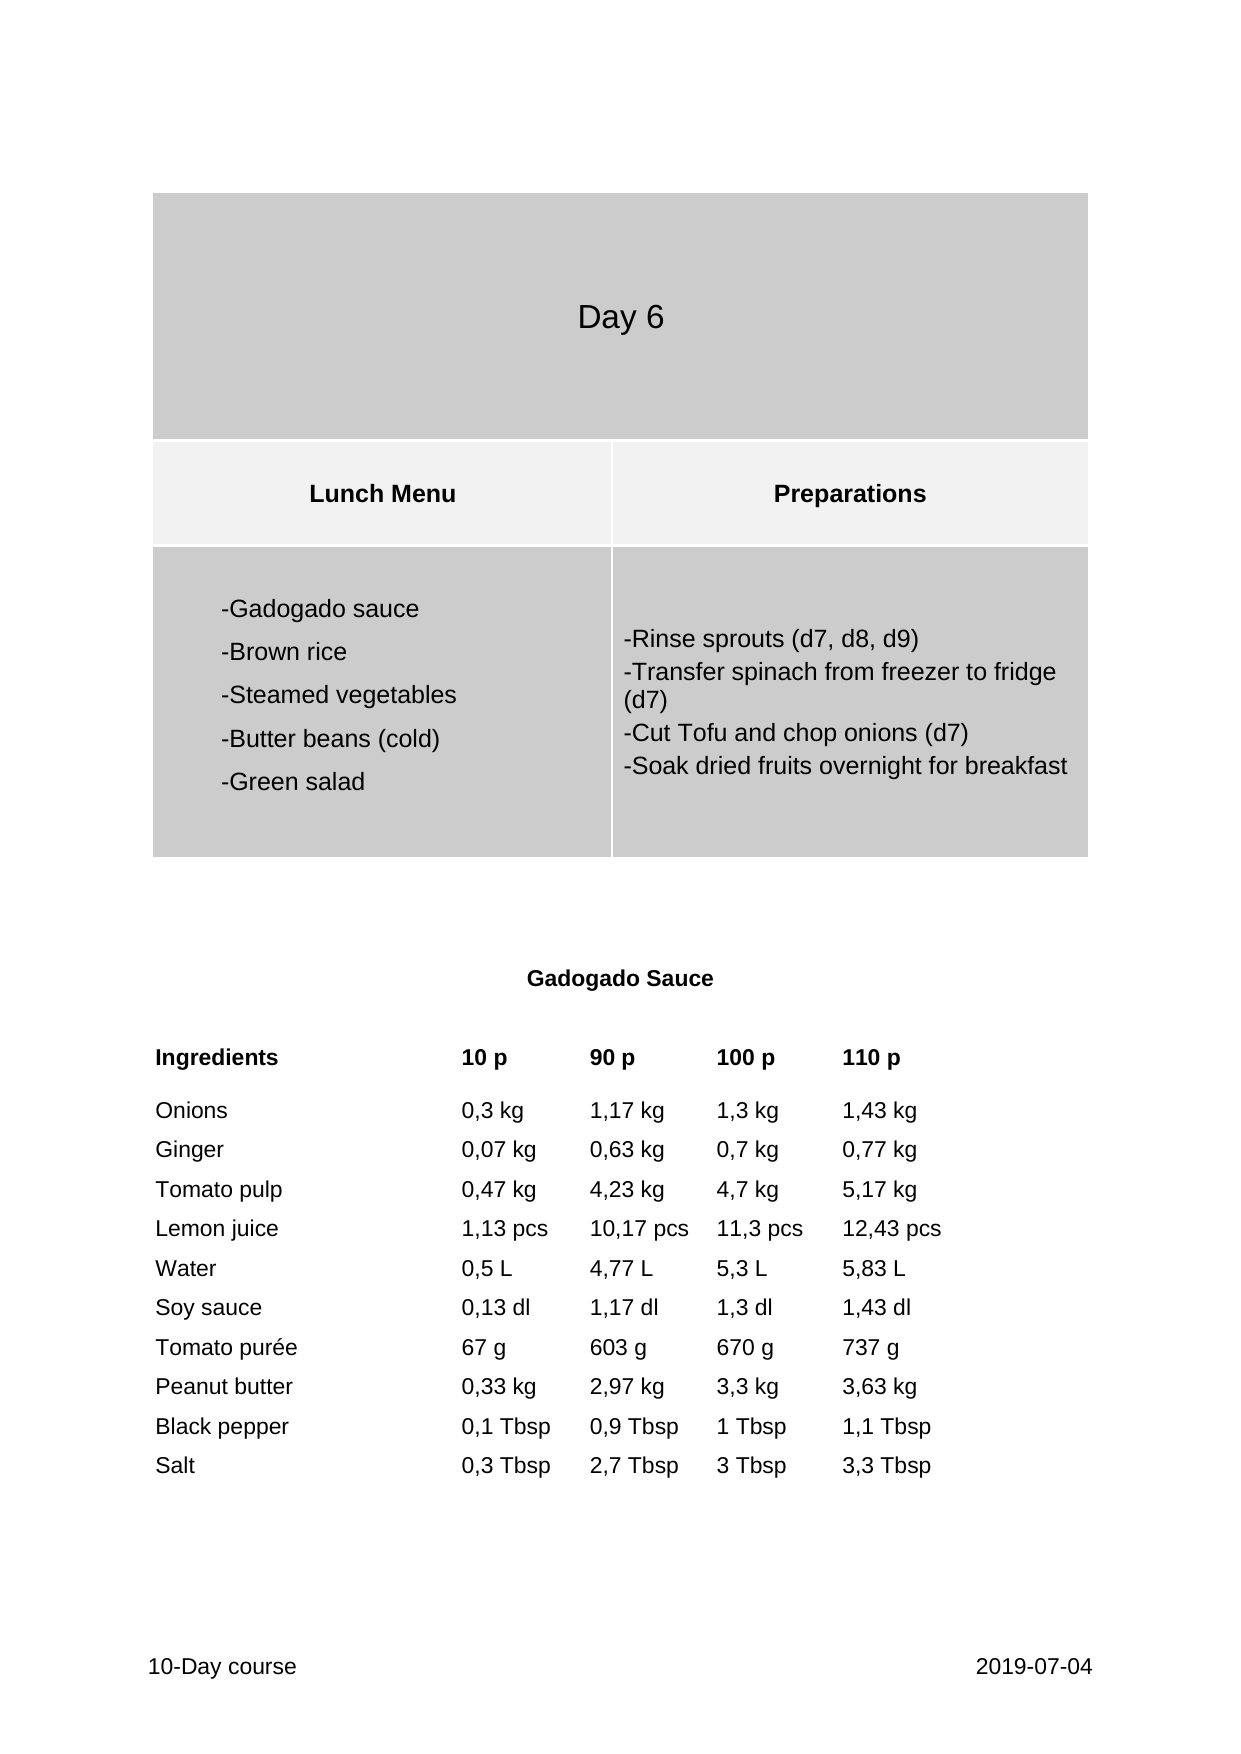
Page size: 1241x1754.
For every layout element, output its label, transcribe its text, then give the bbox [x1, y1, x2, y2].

table_header 90 p [582, 1018, 709, 1097]
table_header 100 p [709, 1018, 835, 1097]
table_cell Preparations [613, 442, 1088, 544]
table_cell -Rinse sprouts (d7, d8, d9) -Transfer spinach from freezer to fridge (d7) -Cut Tofu and chop onions (d7) -Soak dried fruits overnight for breakfast [613, 547, 1088, 857]
table_header 110 p [835, 1018, 960, 1097]
table_cell Lunch Menu [153, 442, 611, 544]
table_cell 1,17 kg 0,63 kg 4,23 kg 10,17 pcs 4,77 L 1,17 dl 603 g 2,97 kg 0,9 Tbsp 2,7 Tbsp [582, 1097, 709, 1531]
table_cell Onions Ginger Tomato pulp Lemon juice Water Soy sauce Tomato purée Peanut butter Black pepper Salt [148, 1097, 454, 1531]
table_cell 1,43 kg 0,77 kg 5,17 kg 12,43 pcs 5,83 L 1,43 dl 737 g 3,63 kg 1,1 Tbsp 3,3 Tbsp [835, 1097, 960, 1531]
table_cell 0,3 kg 0,07 kg 0,47 kg 1,13 pcs 0,5 L 0,13 dl 67 g 0,33 kg 0,1 Tbsp 0,3 Tbsp [454, 1097, 582, 1531]
table_cell -Gadogado sauce -Brown rice -Steamed vegetables -Butter beans (cold) -Green salad [153, 547, 611, 857]
table_cell 1,3 kg 0,7 kg 4,7 kg 11,3 pcs 5,3 L 1,3 dl 670 g 3,3 kg 1 Tbsp 3 Tbsp [709, 1097, 835, 1531]
table_header Ingredients [148, 1018, 454, 1097]
text Gadogado Sauce [148, 965, 1092, 992]
table_header 10 p [454, 1018, 582, 1097]
table_header Day 6 [153, 193, 1088, 439]
